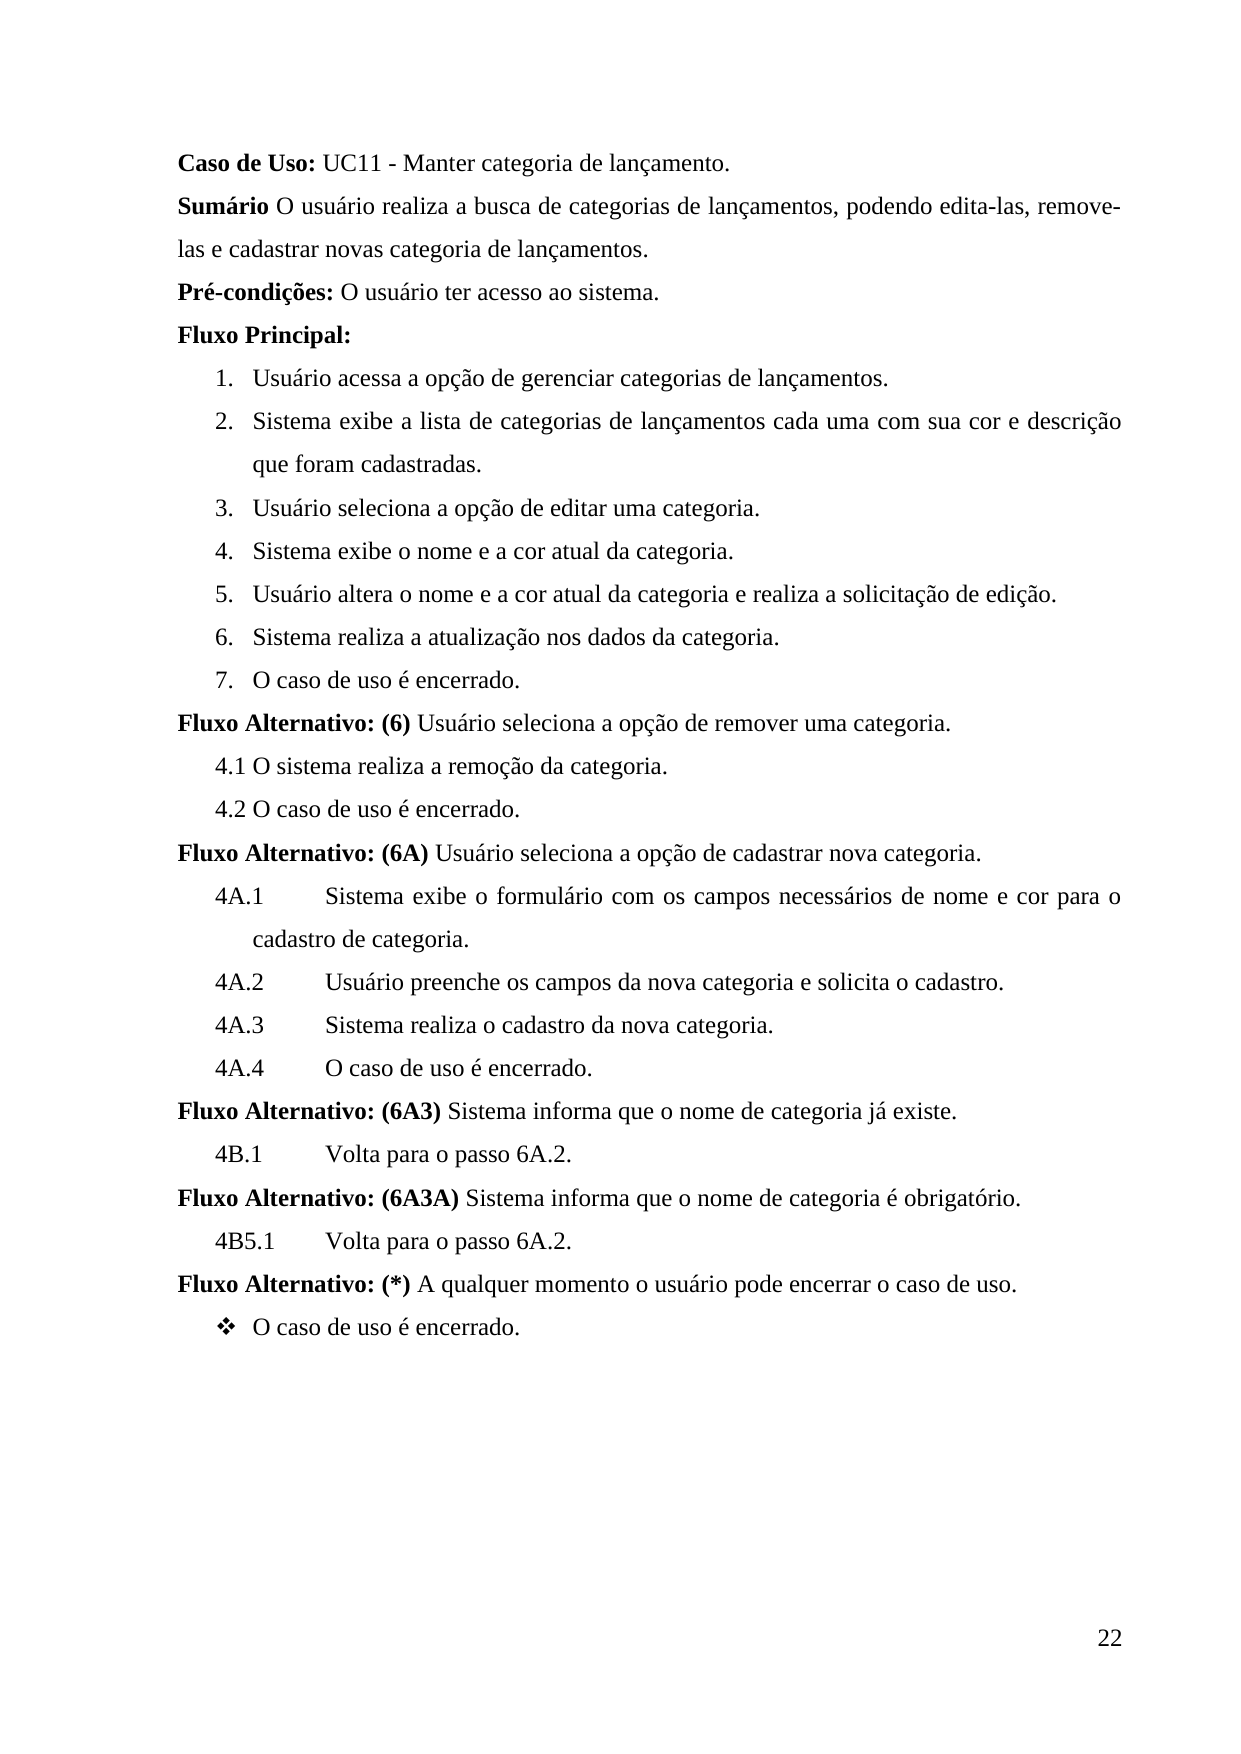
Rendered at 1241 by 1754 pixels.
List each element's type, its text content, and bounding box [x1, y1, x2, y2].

list O caso de uso é encerrado. [215, 794, 1122, 823]
list Sistema exibe a lista de categorias de lançamentos cada uma com sua cor e descrição que foram cadastradas. [215, 406, 1122, 478]
list O caso de uso é encerrado. [215, 665, 1122, 694]
text Fluxo Alternativo: (6) Usuário seleciona a opção de remover uma categoria. [177, 708, 1122, 737]
text Fluxo Principal: [177, 320, 1122, 349]
list O sistema realiza a remoção da categoria. [215, 751, 1122, 780]
list Sistema realiza a atualização nos dados da categoria. [215, 622, 1122, 651]
list Usuário seleciona a opção de editar uma categoria. [215, 493, 1122, 521]
list Usuário altera o nome e a cor atual da categoria e realiza a solicitação de edição. [215, 579, 1122, 608]
text Pré-condições: O usuário ter acesso ao sistema. [177, 277, 1122, 306]
text Fluxo Alternativo: (6A3) Sistema informa que o nome de categoria já existe. [177, 1096, 1122, 1125]
list Sistema realiza o cadastro da nova categoria. [215, 1010, 1122, 1039]
text Sumário O usuário realiza a busca de categorias de lançamentos, podendo edita-las, remove-las e cadastrar novas categoria de lançamentos. [177, 191, 1122, 263]
list O caso de uso é encerrado. [215, 1312, 1122, 1341]
list Usuário acessa a opção de gerenciar categorias de lançamentos. [215, 363, 1122, 392]
list Volta para o passo 6A.2. [215, 1226, 1122, 1254]
list Sistema exibe o formulário com os campos necessários de nome e cor para o cadastro de categoria. [215, 881, 1122, 953]
list Sistema exibe o nome e a cor atual da categoria. [215, 536, 1122, 564]
text Fluxo Alternativo: (6A) Usuário seleciona a opção de cadastrar nova categoria. [177, 838, 1122, 866]
text Fluxo Alternativo: (*) A qualquer momento o usuário pode encerrar o caso de uso. [177, 1269, 1122, 1298]
text Caso de Uso: UC11 - Manter categoria de lançamento. [177, 148, 1122, 176]
list Usuário preenche os campos da nova categoria e solicita o cadastro. [215, 967, 1122, 996]
list O caso de uso é encerrado. [215, 1053, 1122, 1082]
list Volta para o passo 6A.2. [215, 1139, 1122, 1168]
text Fluxo Alternativo: (6A3A) Sistema informa que o nome de categoria é obrigatório. [177, 1183, 1122, 1211]
